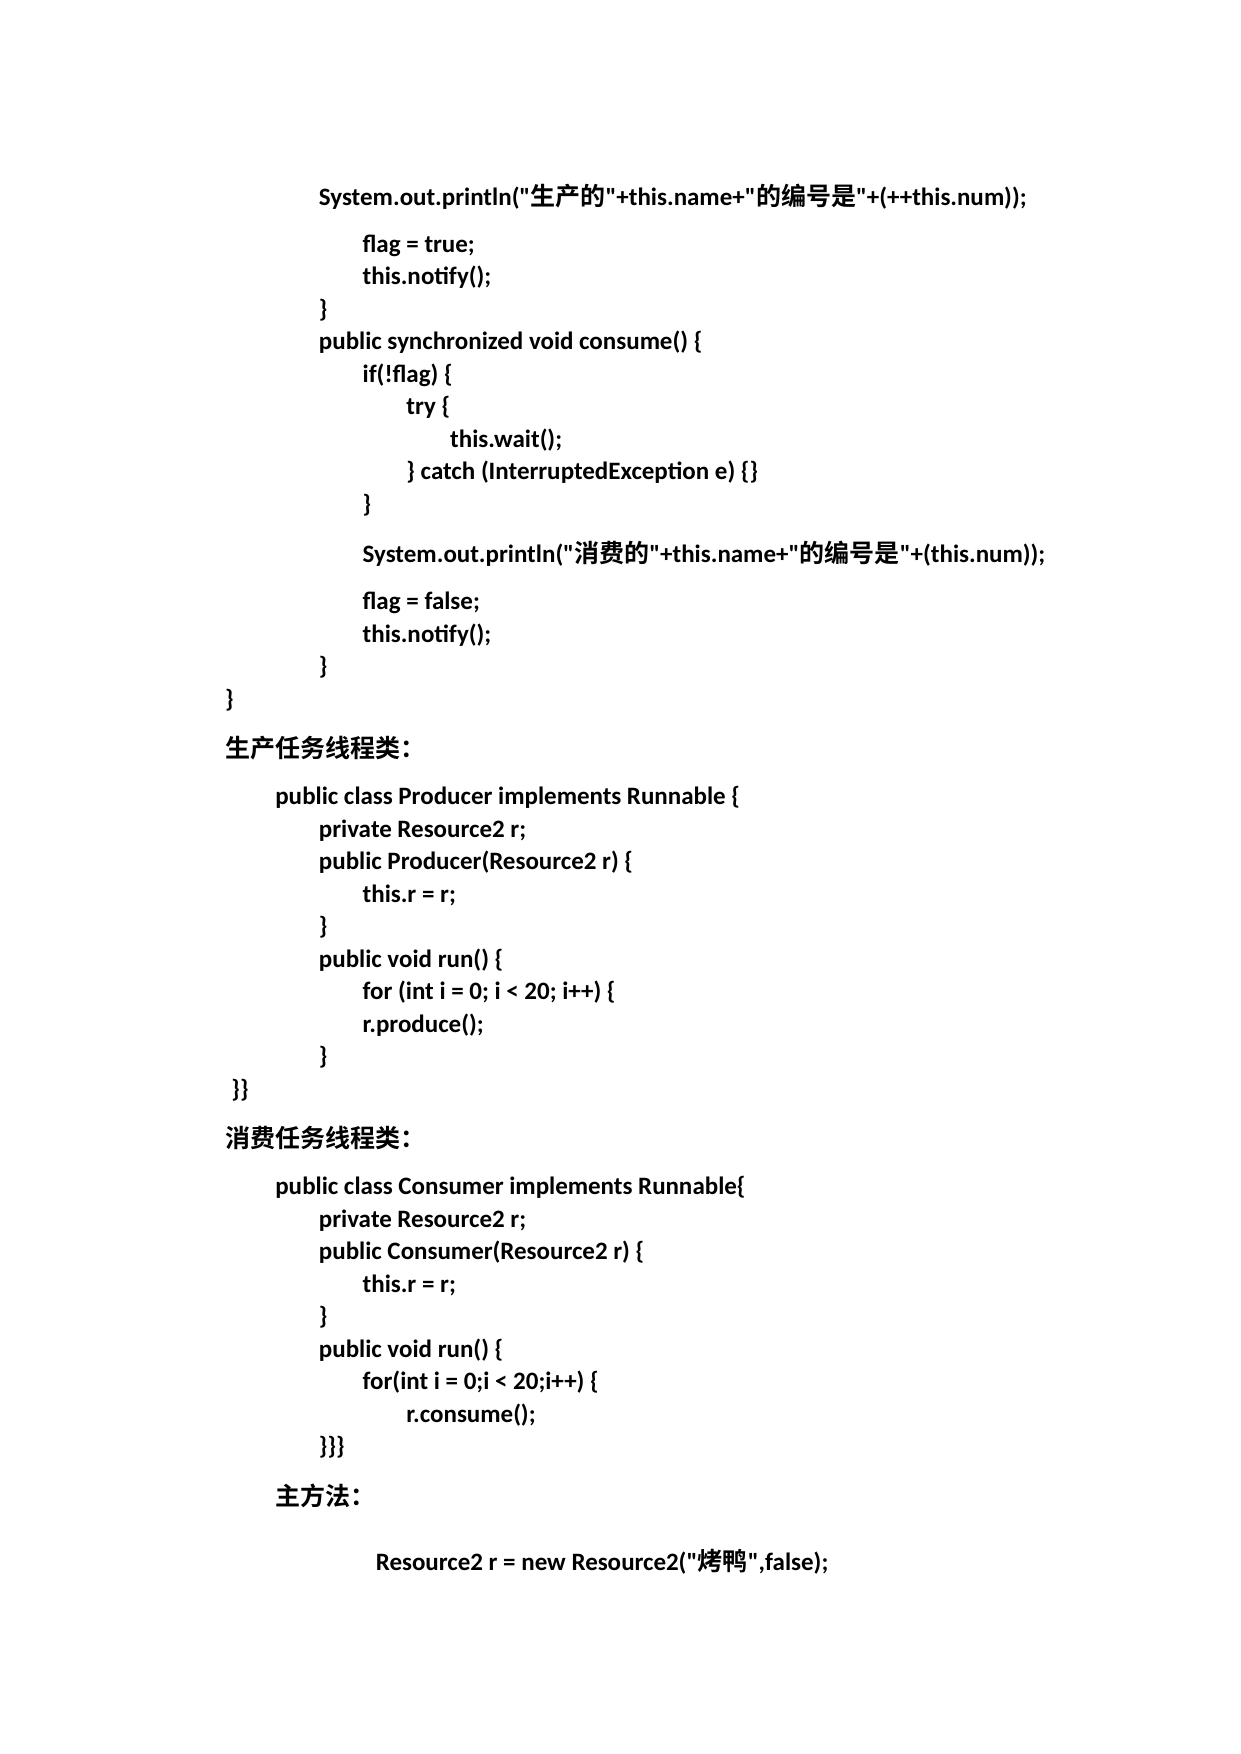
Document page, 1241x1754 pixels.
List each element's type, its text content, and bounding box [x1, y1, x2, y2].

list } [225, 649, 1053, 682]
list public class Producer implements Runnable { [225, 779, 1053, 812]
list } [225, 1039, 1053, 1072]
list }}} [225, 1429, 1053, 1462]
list this.notify(); [225, 259, 1053, 292]
list System.out.println("生产的"+this.name+"的编号是"+(++this.num)); [225, 162, 1053, 227]
list r.consume(); [225, 1397, 1053, 1429]
list public Producer(Resource2 r) { [225, 844, 1053, 877]
list this.notify(); [225, 617, 1053, 649]
list } [225, 487, 1053, 519]
list 生产任务线程类： [225, 714, 1053, 779]
list public void run() { [225, 1332, 1053, 1364]
list public class Consumer implements Runnable{ [225, 1169, 1053, 1202]
list 主方法： [225, 1462, 1053, 1527]
list } catch (InterruptedException e) {} [225, 454, 1053, 487]
list }} [225, 1072, 1053, 1104]
list for(int i = 0;i < 20;i++) { [225, 1364, 1053, 1397]
list this.r = r; [225, 1267, 1053, 1299]
list public Consumer(Resource2 r) { [225, 1234, 1053, 1267]
list try { [225, 389, 1053, 422]
list 消费任务线程类： [225, 1104, 1053, 1169]
list for (int i = 0; i < 20; i++) { [225, 974, 1053, 1007]
list public synchronized void consume() { [225, 324, 1053, 357]
list } [225, 909, 1053, 942]
list public void run() { [225, 942, 1053, 974]
list } [225, 292, 1053, 324]
list private Resource2 r; [225, 1202, 1053, 1234]
list System.out.println("消费的"+this.name+"的编号是"+(this.num)); [225, 519, 1053, 584]
list this.wait(); [225, 422, 1053, 454]
list } [225, 682, 1053, 714]
list flag = true; [225, 227, 1053, 259]
list this.r = r; [225, 877, 1053, 909]
list if(!flag) { [225, 357, 1053, 389]
list flag = false; [225, 584, 1053, 617]
list r.produce(); [225, 1007, 1053, 1039]
list } [225, 1299, 1053, 1332]
list private Resource2 r; [225, 812, 1053, 844]
list Resource2 r = new Resource2("烤鸭",false); [225, 1527, 1053, 1592]
